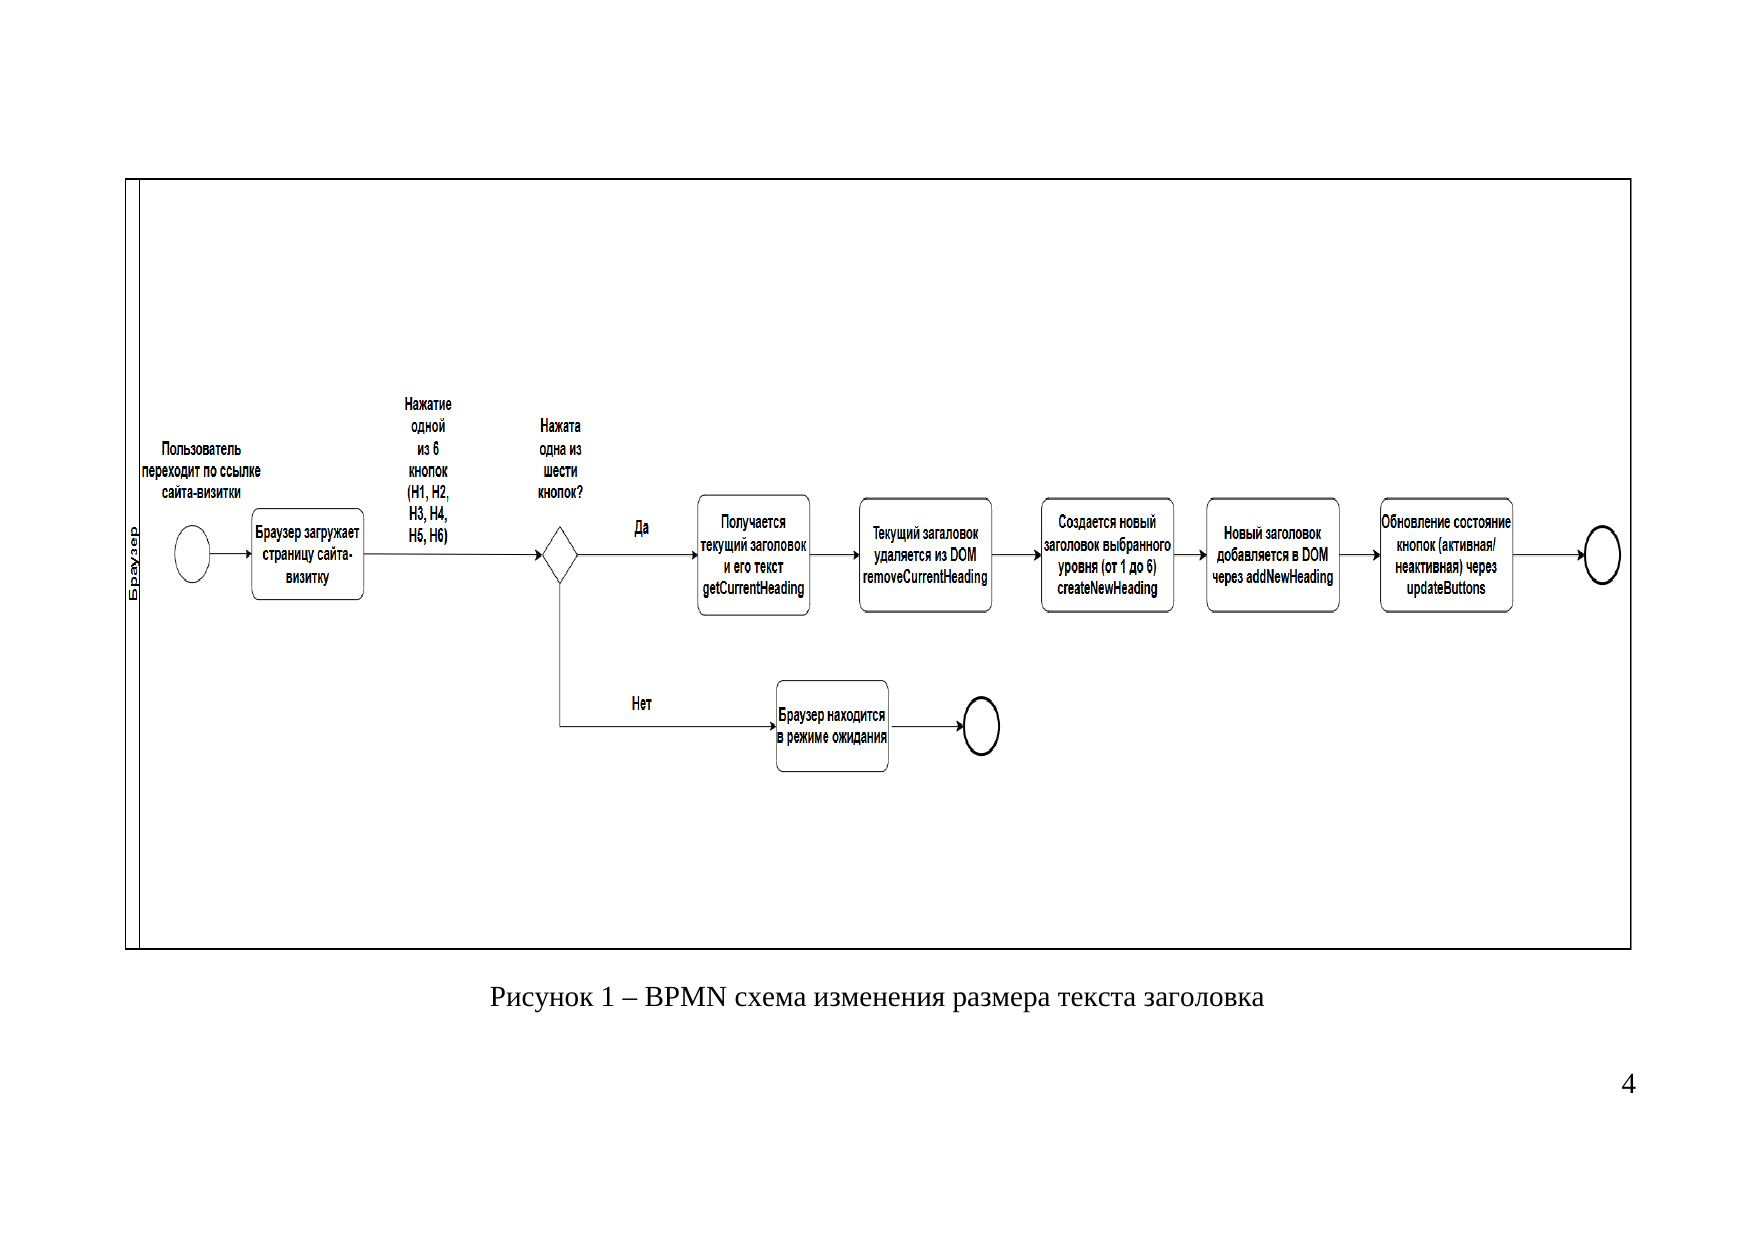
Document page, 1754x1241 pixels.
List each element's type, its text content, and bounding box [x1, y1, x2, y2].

text Рисунок 1 – BPMN схема изменения размера текста заголовка [118, 979, 1636, 1012]
picture [118, 177, 1636, 960]
